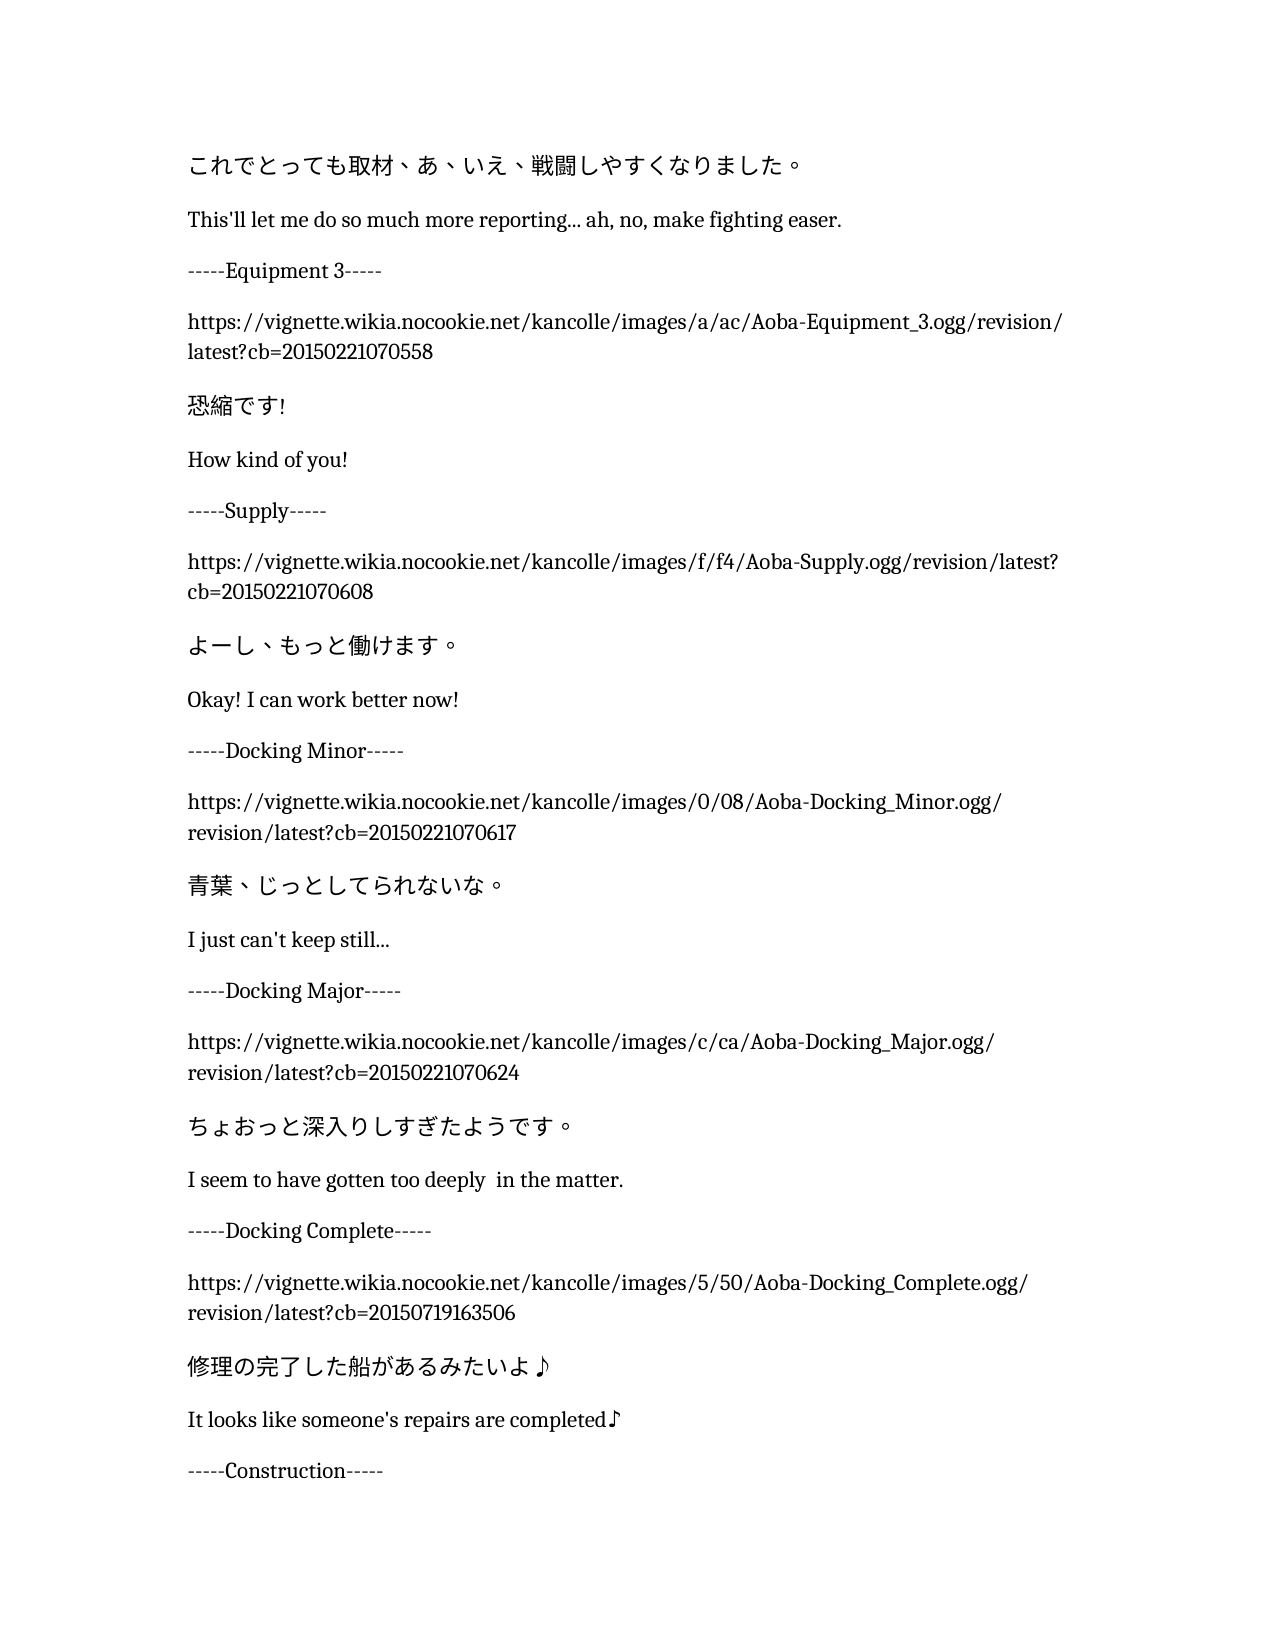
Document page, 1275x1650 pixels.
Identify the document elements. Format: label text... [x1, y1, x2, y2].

text https://vignette.wikia.nocookie.net/kancolle/images/0/08/Aoba-Docking_Minor.ogg/revision/latest?cb=20150221070617 [187, 789, 1087, 846]
text -----Equipment 3----- [187, 258, 1087, 284]
text https://vignette.wikia.nocookie.net/kancolle/images/a/ac/Aoba-Equipment_3.ogg/revision/latest?cb=20150221070558 [187, 309, 1087, 365]
text 青葉、じっとしてられないな。 [187, 870, 1087, 902]
text これでとっても取材、あ、いえ、戦闘しやすくなりました。 [187, 150, 1087, 181]
text よーし、もっと働けます。 [187, 630, 1087, 661]
text 恐縮です! [187, 390, 1087, 421]
text I seem to have gotten too deeply in the matter. [187, 1167, 1087, 1193]
text -----Supply----- [187, 498, 1087, 524]
text -----Construction----- [187, 1458, 1087, 1485]
text -----Docking Major----- [187, 978, 1087, 1004]
text I just can't keep still... [187, 927, 1087, 953]
text How kind of you! [187, 447, 1087, 473]
text Okay! I can work better now! [187, 687, 1087, 713]
text It looks like someone's repairs are completed♪ [187, 1407, 1087, 1434]
text -----Docking Minor----- [187, 738, 1087, 764]
text This'll let me do so much more reporting... ah, no, make fighting easer. [187, 207, 1087, 233]
text ちょおっと深入りしすぎたようです。 [187, 1110, 1087, 1142]
text https://vignette.wikia.nocookie.net/kancolle/images/f/f4/Aoba-Supply.ogg/revision/latest?cb=20150221070608 [187, 549, 1087, 606]
text https://vignette.wikia.nocookie.net/kancolle/images/5/50/Aoba-Docking_Complete.ogg/revision/latest?cb=20150719163506 [187, 1269, 1087, 1326]
text -----Docking Complete----- [187, 1218, 1087, 1244]
text 修理の完了した船があるみたいよ♪ [187, 1351, 1087, 1382]
text https://vignette.wikia.nocookie.net/kancolle/images/c/ca/Aoba-Docking_Major.ogg/revision/latest?cb=20150221070624 [187, 1029, 1087, 1086]
